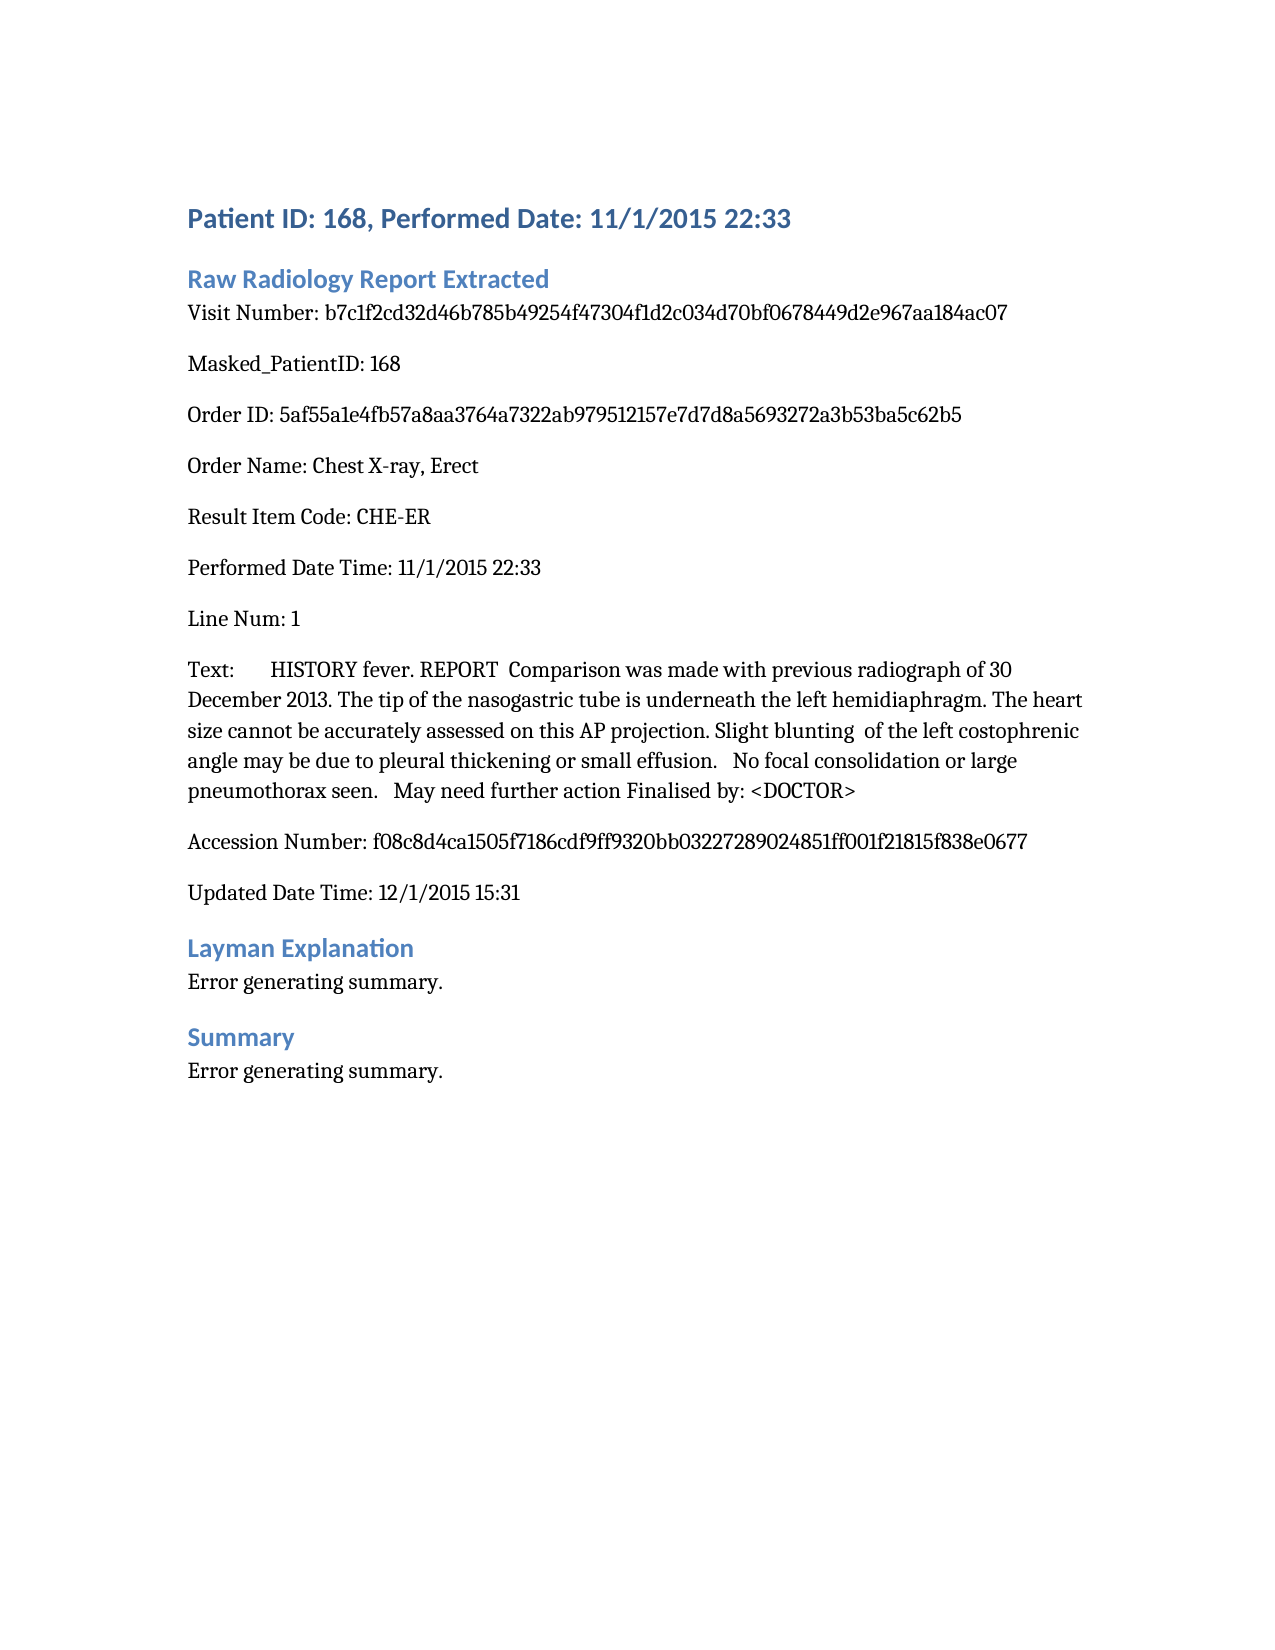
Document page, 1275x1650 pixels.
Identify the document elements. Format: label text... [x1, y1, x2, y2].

text Error generating summary. [187, 1058, 1087, 1084]
text Line Num: 1 [187, 606, 1087, 632]
text Text: HISTORY fever. REPORT Comparison was made with previous radiograph of 30 December 2013. The tip of the nasogastric tube is underneath the left hemidiaphragm. The heart size cannot be accurately assessed on this AP projection. Slight blunting of the left costophrenic angle may be due to pleural thickening or small effusion. No focal consolidation or large pneumothorax seen. May need further action Finalised by: <DOCTOR> [187, 657, 1087, 804]
subtitle Raw Radiology Report Extracted [187, 262, 1087, 295]
text Result Item Code: CHE-ER [187, 504, 1087, 530]
subtitle Patient ID: 168, Performed Date: 11/1/2015 22:33 [187, 200, 1087, 236]
text Order ID: 5af55a1e4fb57a8aa3764a7322ab979512157e7d7d8a5693272a3b53ba5c62b5 [187, 402, 1087, 428]
text Visit Number: b7c1f2cd32d46b785b49254f47304f1d2c034d70bf0678449d2e967aa184ac07 [187, 300, 1087, 326]
text Error generating summary. [187, 969, 1087, 995]
text Updated Date Time: 12/1/2015 15:31 [187, 880, 1087, 906]
text Accession Number: f08c8d4ca1505f7186cdf9ff9320bb03227289024851ff001f21815f838e0677 [187, 829, 1087, 855]
text Masked_PatientID: 168 [187, 351, 1087, 377]
text Order Name: Chest X-ray, Erect [187, 453, 1087, 479]
subtitle Layman Explanation [187, 931, 1087, 964]
subtitle Summary [187, 1020, 1087, 1053]
text Performed Date Time: 11/1/2015 22:33 [187, 555, 1087, 581]
